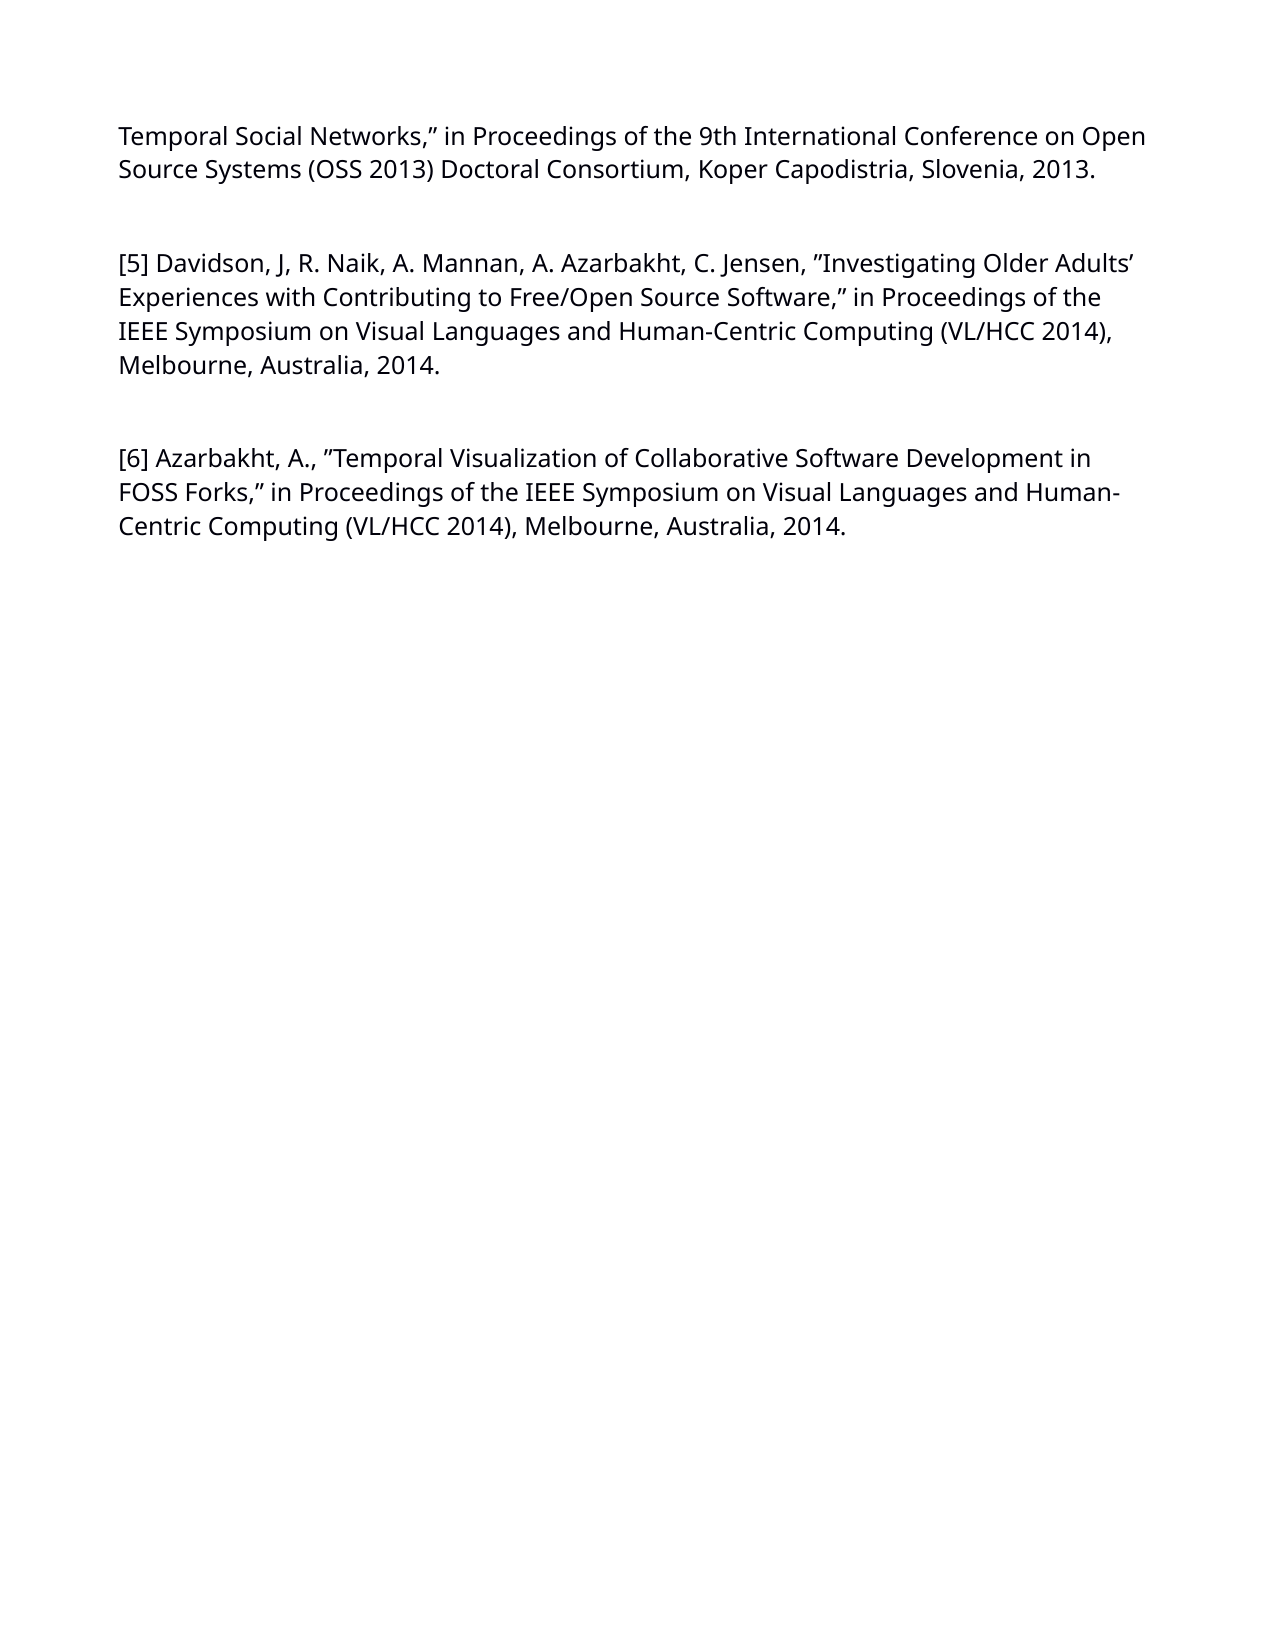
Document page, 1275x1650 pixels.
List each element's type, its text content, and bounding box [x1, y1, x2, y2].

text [118, 118, 1157, 186]
text [6] Azarbakht, A., ”Temporal Visualization of Collaborative Software Development in FOSS Forks,” in Proceedings of the IEEE Symposium on Visual Languages and Human-Centric Computing (VL/HCC 2014), Melbourne, Australia, 2014. [118, 441, 1157, 543]
text [5] Davidson, J, R. Naik, A. Mannan, A. Azarbakht, C. Jensen, ”Investigating Older Adults’ Experiences with Contributing to Free/Open Source Software,” in Proceedings of the IEEE Symposium on Visual Languages and Human-Centric Computing (VL/HCC 2014), Melbourne, Australia, 2014. [118, 245, 1157, 382]
